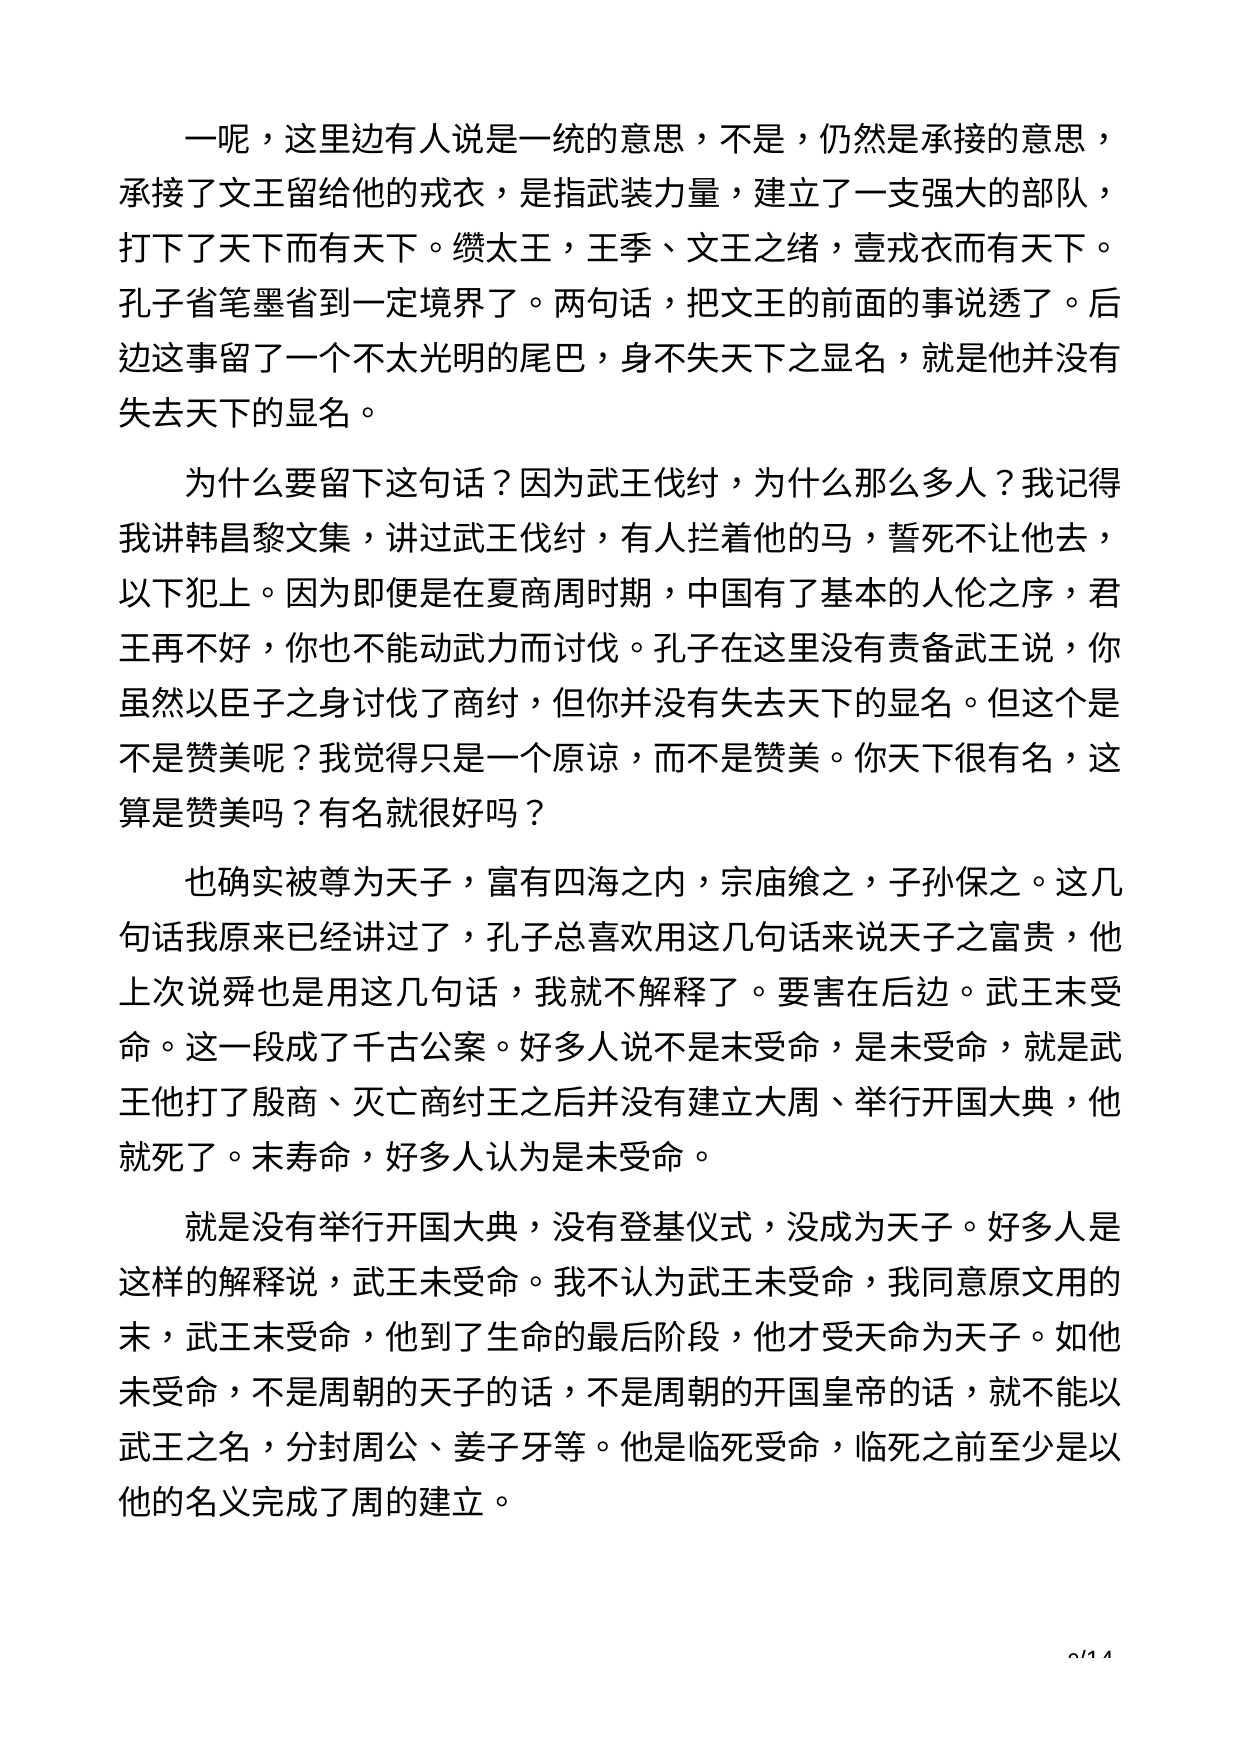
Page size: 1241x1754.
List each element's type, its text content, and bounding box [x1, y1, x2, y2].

text ⼀呢，这里边有⼈说是⼀统的意思，不是，仍然是承接的意思， [184, 114, 1134, 160]
text 也确实被尊为天⼦，富有四海之内，宗庙飨之，⼦孙保之。这⼏ 句话我原来已经讲过了，孔⼦总喜欢用这⼏句话来说天⼦之富贵，他 上次说舜也是用这⼏句话，我就不解释了。要害在后边。武王末受 命。这⼀段成了千古公案。好多⼈说不是末受命，是未受命，就是武 王他打了殷商、灭亡商纣王之后并没有建立⼤周、举⾏开国⼤典，他 就死了。末寿命，好多⼈认为是未受命。 [118, 851, 1123, 1181]
text 承接了⽂王留给他的戎衣，是指武装⼒量，建立了⼀支强⼤的部队， 打下了天下⽽有天下。缵太王，王季、⽂王之绪，壹戎衣⽽有天下。 孔⼦省笔墨省到⼀定境界了。两句话，把⽂王的前面的事说透了。后 边这事留了⼀个不太光明的尾巴，身不失天下之显名，就是他并没有 失去天下的显名。 [118, 162, 1122, 437]
text 就是没有举⾏开国⼤典，没有登基仪式，没成为天⼦。好多⼈是 这样的解释说，武王未受命。我不认为武王未受命，我同意原⽂用的 末，武王末受命，他到了⽣命的最后阶段，他才受天命为天⼦。如他 未受命，不是周朝的天⼦的话，不是周朝的开国皇帝的话，就不能以 武王之名，分封周公、姜⼦牙等。他是临死受命，临死之前⾄少是以 他的名义完成了周的建立。 [118, 1195, 1122, 1525]
text 为什么要留下这句话？因为武王伐纣，为什么那么多⼈？我记得 我讲韩昌黎⽂集，讲过武王伐纣，有⼈拦着他的马，誓死不让他去， 以下犯上。因为即便是在夏商周时期，中国有了基本的⼈伦之序，君 王再不好，你也不能动武⼒⽽讨伐。孔⼦在这里没有责备武王说，你 虽然以臣⼦之身讨伐了商纣，但你并没有失去天下的显名。但这个是 不是赞美呢？我觉得只是⼀个原谅，⽽不是赞美。你天下很有名，这 算是赞美吗？有名就很好吗？ [118, 451, 1122, 836]
